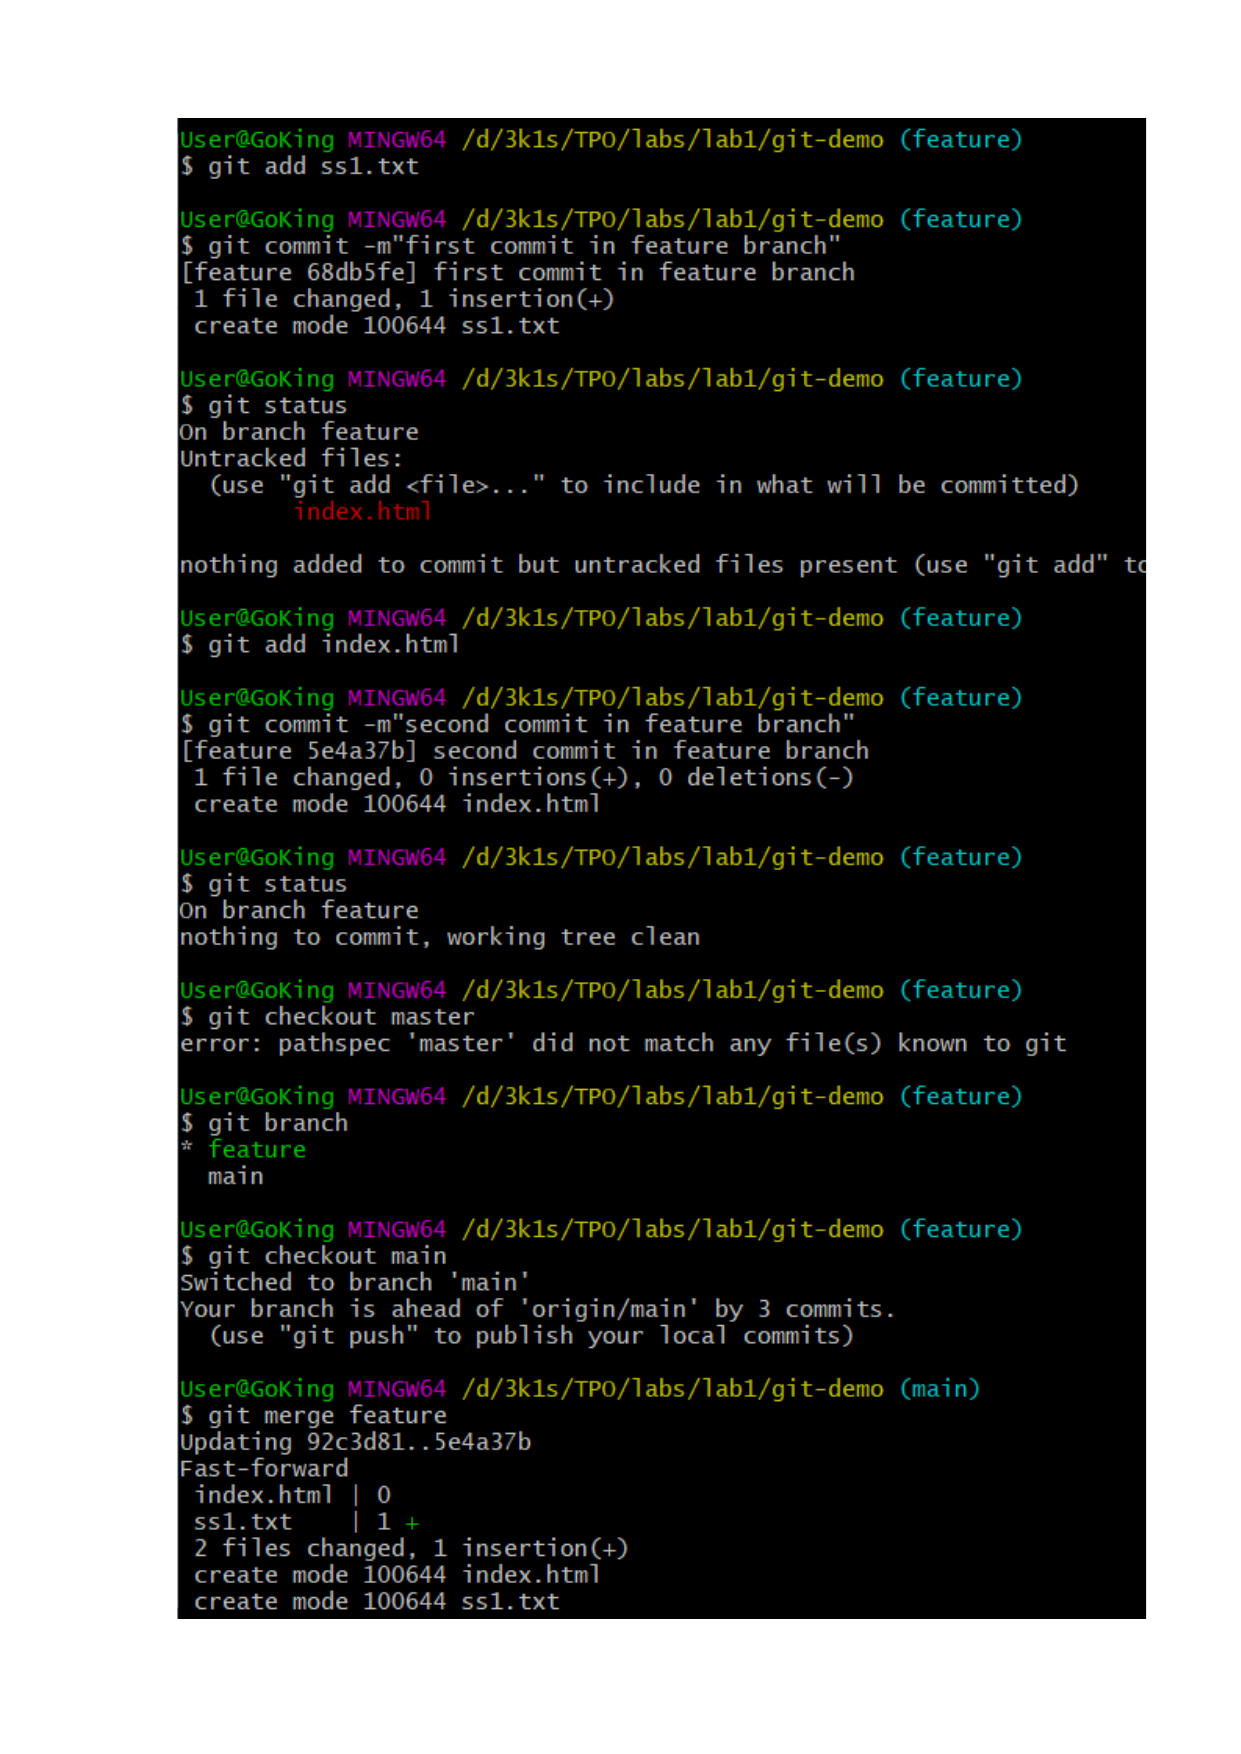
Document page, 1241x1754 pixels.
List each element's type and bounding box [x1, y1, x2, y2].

picture [177, 118, 1147, 1619]
